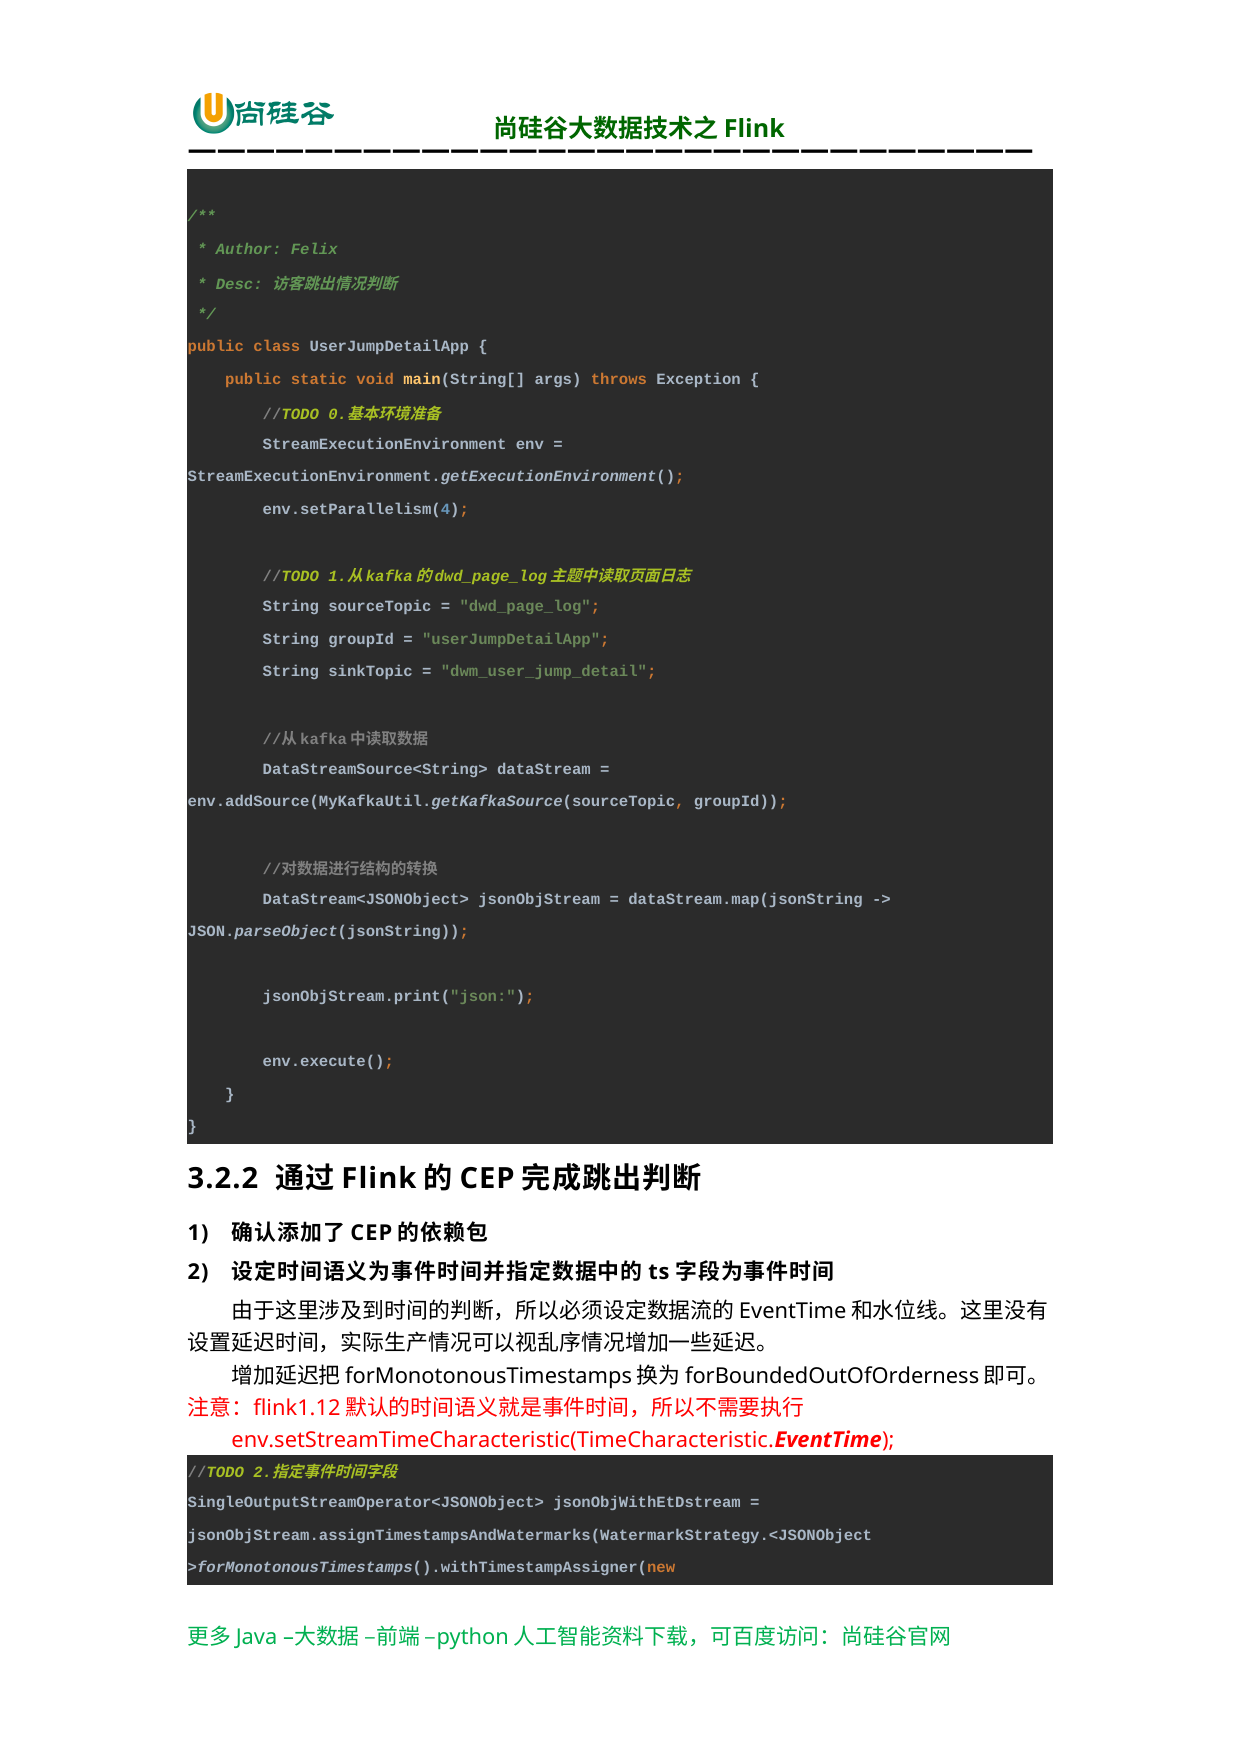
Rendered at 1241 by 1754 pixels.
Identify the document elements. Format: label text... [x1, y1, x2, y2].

text 增加延迟把forMonotonousTimestamps换为forBoundedOutOfOrderness即可。 [187, 1357, 1053, 1390]
text 由于这里涉及到时间的判断，所以必须设定数据流的EventTime和水位线。这里没有设置延迟时间，实际生产情况可以视乱序情况增加一些延迟。 [187, 1292, 1053, 1357]
text env.setStreamTimeCharacteristic(TimeCharacteristic.EventTime); [187, 1422, 1053, 1455]
subtitle 通过Flink的CEP完成跳出判断 [187, 1144, 1053, 1209]
subtitle 设定时间语义为事件时间并指定数据中的ts字段为事件时间 [187, 1254, 1053, 1286]
text //TODO 2.指定事件时间字段 [187, 1455, 1053, 1487]
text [187, 1487, 1053, 1585]
text 注意：flink1.12默认的时间语义就是事件时间，所以不需要执行 [187, 1390, 1053, 1422]
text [187, 169, 1053, 1144]
subtitle 确认添加了CEP的依赖包 [187, 1215, 1053, 1247]
picture [187, 88, 338, 138]
